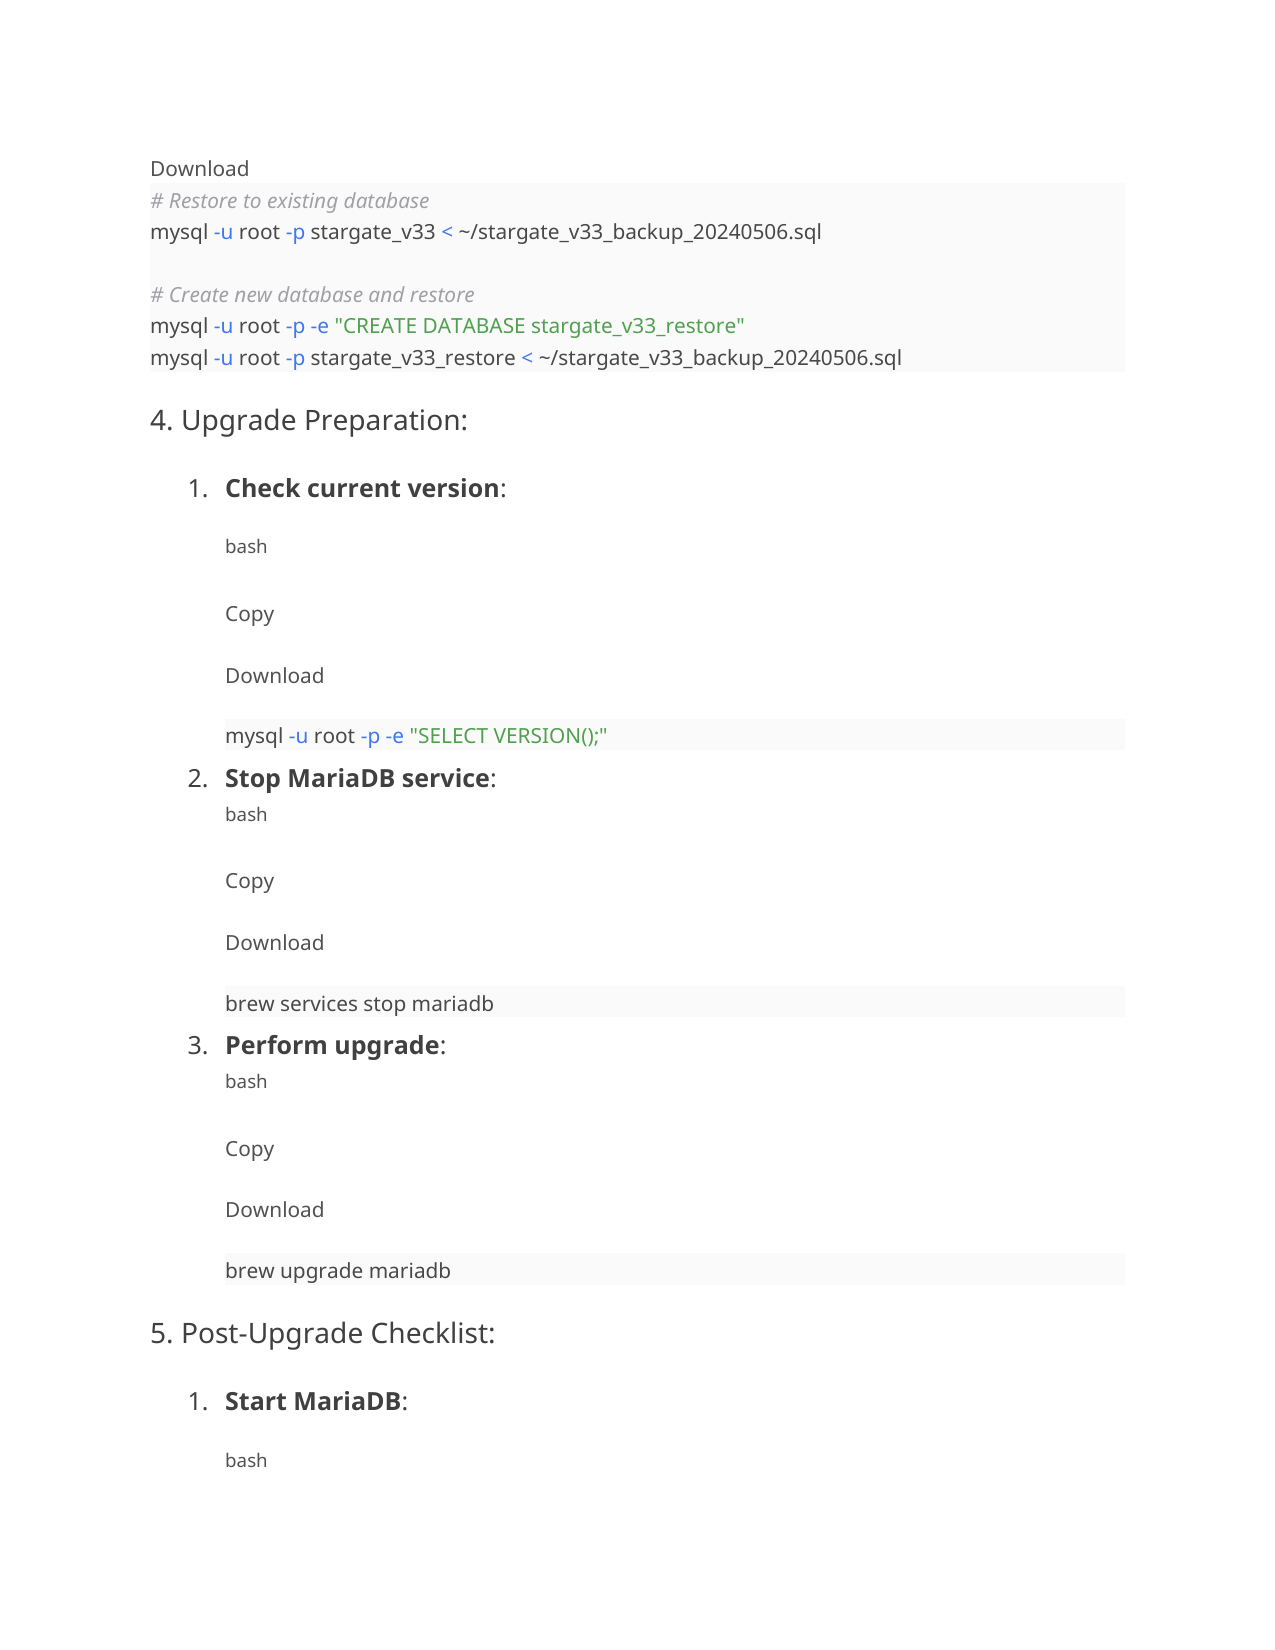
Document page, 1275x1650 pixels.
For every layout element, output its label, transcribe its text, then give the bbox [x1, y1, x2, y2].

text bash [225, 801, 1125, 827]
text Copy [225, 856, 1125, 895]
list Perform upgrade: [187, 1017, 1125, 1062]
list Start MariaDB: [187, 1373, 1125, 1418]
text Download [225, 657, 1125, 689]
text Download [150, 150, 1125, 183]
text mysql -u root -p -e "SELECT VERSION();" [225, 719, 1125, 750]
text Copy [225, 1123, 1125, 1162]
text bash [225, 1068, 1125, 1094]
text mysql -u root -p -e "CREATE DATABASE stargate_v33_restore" [150, 309, 1125, 340]
list Check current version: [187, 460, 1125, 504]
text bash [225, 1447, 1125, 1472]
text Copy [225, 588, 1125, 627]
text mysql -u root -p stargate_v33_restore < ~/stargate_v33_backup_20240506.sql [150, 340, 1125, 372]
text brew upgrade mariadb [225, 1253, 1125, 1285]
text mysql -u root -p stargate_v33 < ~/stargate_v33_backup_20240506.sql [150, 214, 1125, 246]
text 4. Upgrade Preparation: [150, 400, 1125, 438]
text Download [225, 924, 1125, 957]
text # Create new database and restore [150, 277, 1125, 309]
text Download [225, 1191, 1125, 1224]
text # Restore to existing database [150, 183, 1125, 214]
text bash [225, 534, 1125, 559]
text 5. Post-Upgrade Checklist: [150, 1313, 1125, 1352]
text brew services stop mariadb [225, 986, 1125, 1017]
list Stop MariaDB service: [187, 750, 1125, 795]
